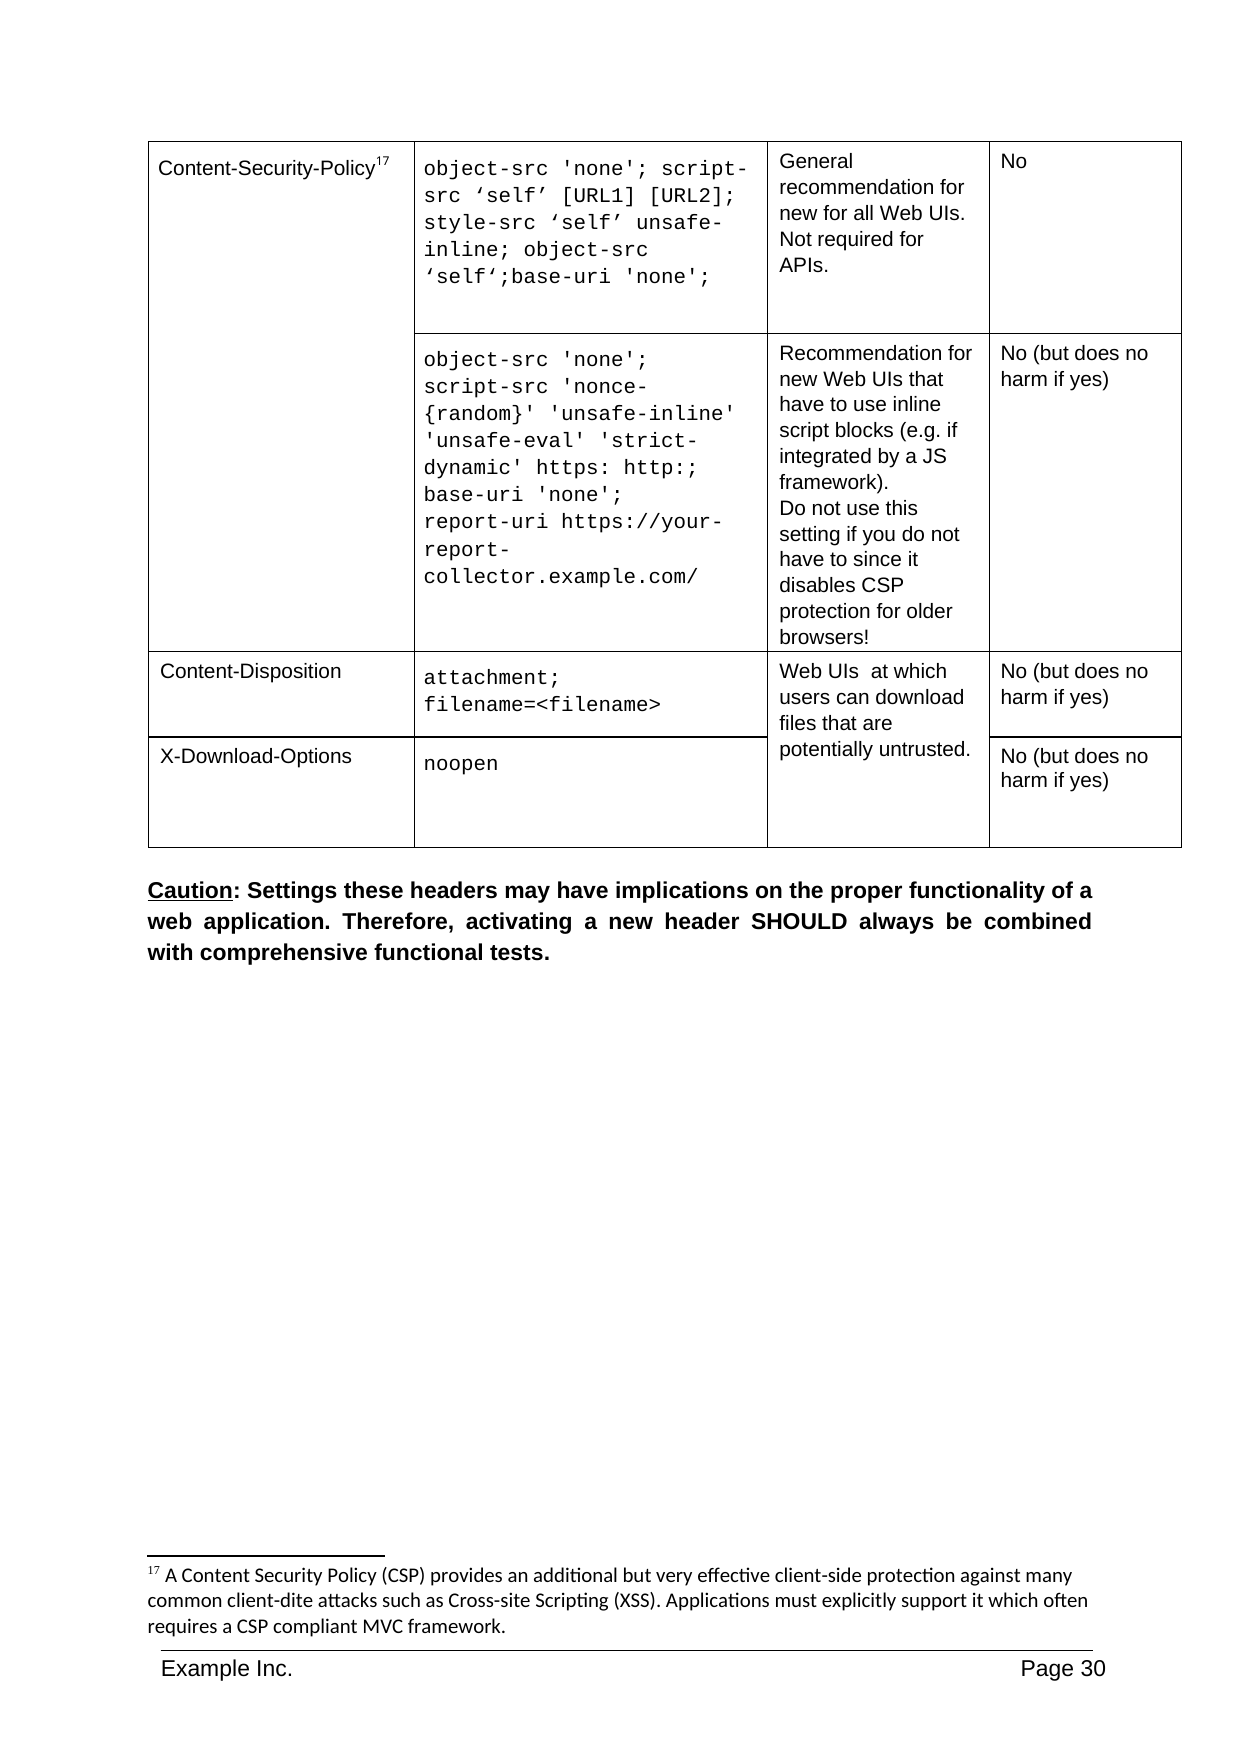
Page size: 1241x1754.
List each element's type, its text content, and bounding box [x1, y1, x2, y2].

table_cell Web UIs at which users can download files that are potentially untrusted. [768, 652, 989, 847]
table_cell Recommendation for new Web UIs that have to use inline script blocks (e.g. if integrated by a JS framework). Do not use this setting if you do not have to since it disables CSP protection for older browsers! [768, 334, 989, 651]
text Caution: Settings these headers may have implications on the proper functionality of a web application. Therefore, activating a new header SHOULD always be combined with comprehensive functional tests. [147, 873, 1093, 967]
table_cell No (but does no harm if yes) [990, 652, 1181, 736]
table_cell Content-Security-Policy [149, 142, 414, 651]
table_cell No [990, 142, 1181, 333]
table_cell No (but does no harm if yes) [990, 334, 1181, 651]
table_cell No (but does no harm if yes) [990, 738, 1181, 847]
table_cell General recommendation for new for all Web UIs. Not required for APIs. [768, 142, 989, 333]
table_cell Content-Disposition [149, 652, 414, 736]
table_cell object-src 'none'; script-src 'nonce-{random}' 'unsafe-inline' 'unsafe-eval' 'strict-dynamic' https: http:; base-uri 'none'; report-uri https://your-report-collector.example.com/ [415, 334, 767, 651]
table_cell attachment; filename=<filename> [415, 652, 767, 736]
table_cell object-src 'none'; script-src ‘self’ [URL1] [URL2]; style-src ‘self’ unsafe-inline; object-src ‘self‘;base-uri 'none'; [415, 142, 767, 333]
table_cell noopen [415, 738, 767, 847]
table_cell X-Download-Options [149, 738, 414, 847]
